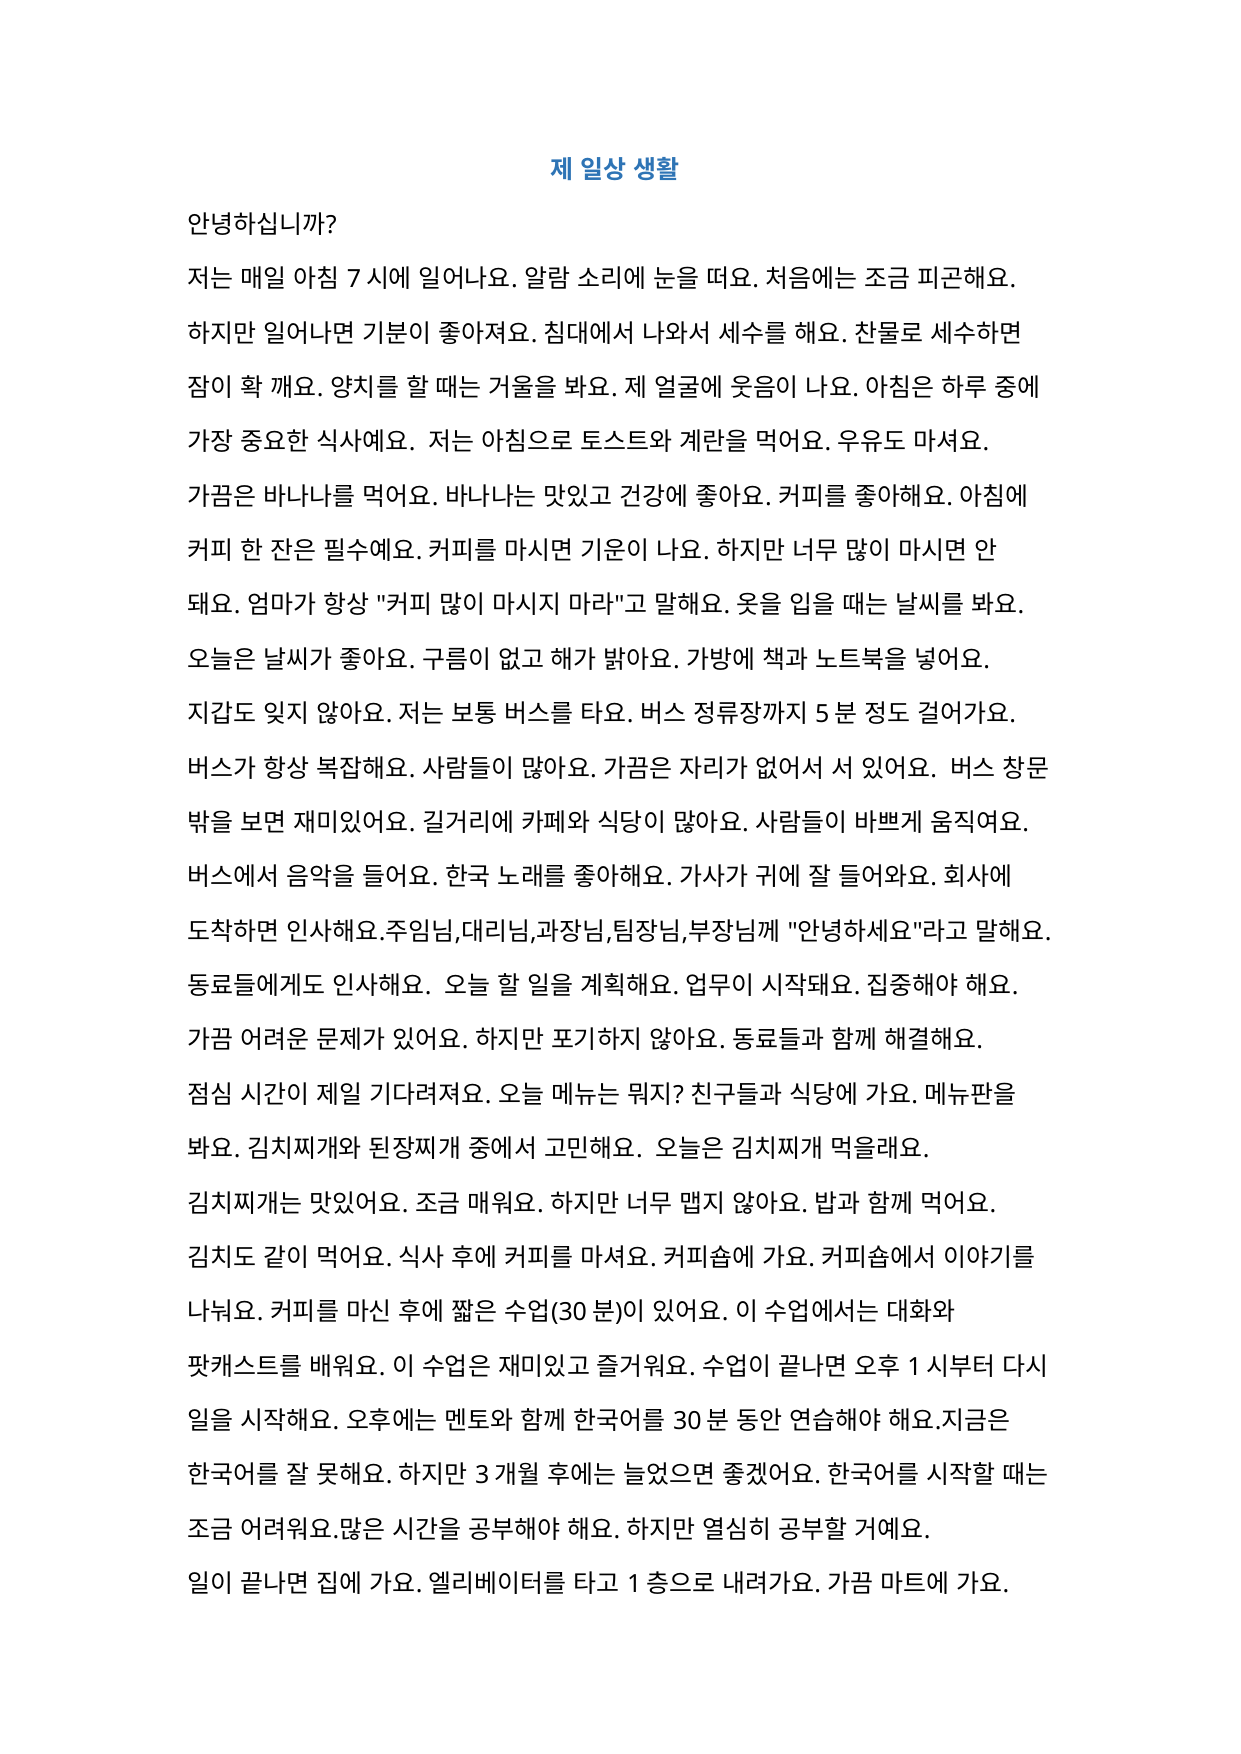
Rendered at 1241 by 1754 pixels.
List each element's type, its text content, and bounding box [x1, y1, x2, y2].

text 제 일상 생활 안녕하십니까? [187, 150, 1053, 241]
text 저는 매일 아침 7시에 일어나요. 알람 소리에 눈을 떠요. 처음에는 조금 피곤해요. 하지만 일어나면 기분이 좋아져요. 침대에서 나와서 세수를 해요. 찬물로 세수하면 잠이 확 깨요. 양치를 할 때는 거울을 봐요. 제 얼굴에 웃음이 나요. 아침은 하루 중에 가장 중요한 식사예요. 저는 아침으로 토스트와 계란을 먹어요. 우유도 마셔요. 가끔은 바나나를 먹어요. 바나나는 맛있고 건강에 좋아요. 커피를 좋아해요. 아침에 커피 한 잔은 필수예요. 커피를 마시면 기운이 나요. 하지만 너무 많이 마시면 안 돼요. 엄마가 항상 "커피 많이 마시지 마라"고 말해요. 옷을 입을 때는 날씨를 봐요. 오늘은 날씨가 좋아요. 구름이 없고 해가 밝아요. 가방에 책과 노트북을 넣어요. 지갑도 잊지 않아요. 저는 보통 버스를 타요. 버스 정류장까지 5분 정도 걸어가요. 버스가 항상 복잡해요. 사람들이 많아요. 가끔은 자리가 없어서 서 있어요. 버스 창문 밖을 보면 재미있어요. 길거리에 카페와 식당이 많아요. 사람들이 바쁘게 움직여요. 버스에서 음악을 들어요. 한국 노래를 좋아해요. 가사가 귀에 잘 들어와요. 회사에 도착하면 인사해요.주임님,대리님,과장님,팀장님,부장님께 "안녕하세요"라고 말해요. 동료들에게도 인사해요. 오늘 할 일을 계획해요. 업무이 시작돼요. 집중해야 해요. 가끔 어려운 문제가 있어요. 하지만 포기하지 않아요. 동료들과 함께 해결해요. [187, 259, 1053, 1056]
text 점심 시간이 제일 기다려져요. 오늘 메뉴는 뭐지? 친구들과 식당에 가요. 메뉴판을 봐요. 김치찌개와 된장찌개 중에서 고민해요. 오늘은 김치찌개 먹을래요. [187, 1074, 1053, 1165]
text 일이 끝나면 집에 가요. 엘리베이터를 타고 1층으로 내려가요. 가끔 마트에 가요. [187, 1564, 1053, 1600]
text 김치찌개는 맛있어요. 조금 매워요. 하지만 너무 맵지 않아요. 밥과 함께 먹어요. 김치도 같이 먹어요. 식사 후에 커피를 마셔요. 커피숍에 가요. 커피숍에서 이야기를 나눠요. 커피를 마신 후에 짧은 수업(30분)이 있어요. 이 수업에서는 대화와 팟캐스트를 배워요. 이 수업은 재미있고 즐거워요. 수업이 끝나면 오후 1시부터 다시 일을 시작해요. 오후에는 멘토와 함께 한국어를 30분 동안 연습해야 해요.지금은 한국어를 잘 못해요. 하지만 3개월 후에는 늘었으면 좋겠어요. 한국어를 시작할 때는 조금 어려워요.많은 시간을 공부해야 해요. 하지만 열심히 공부할 거예요. [187, 1183, 1053, 1546]
